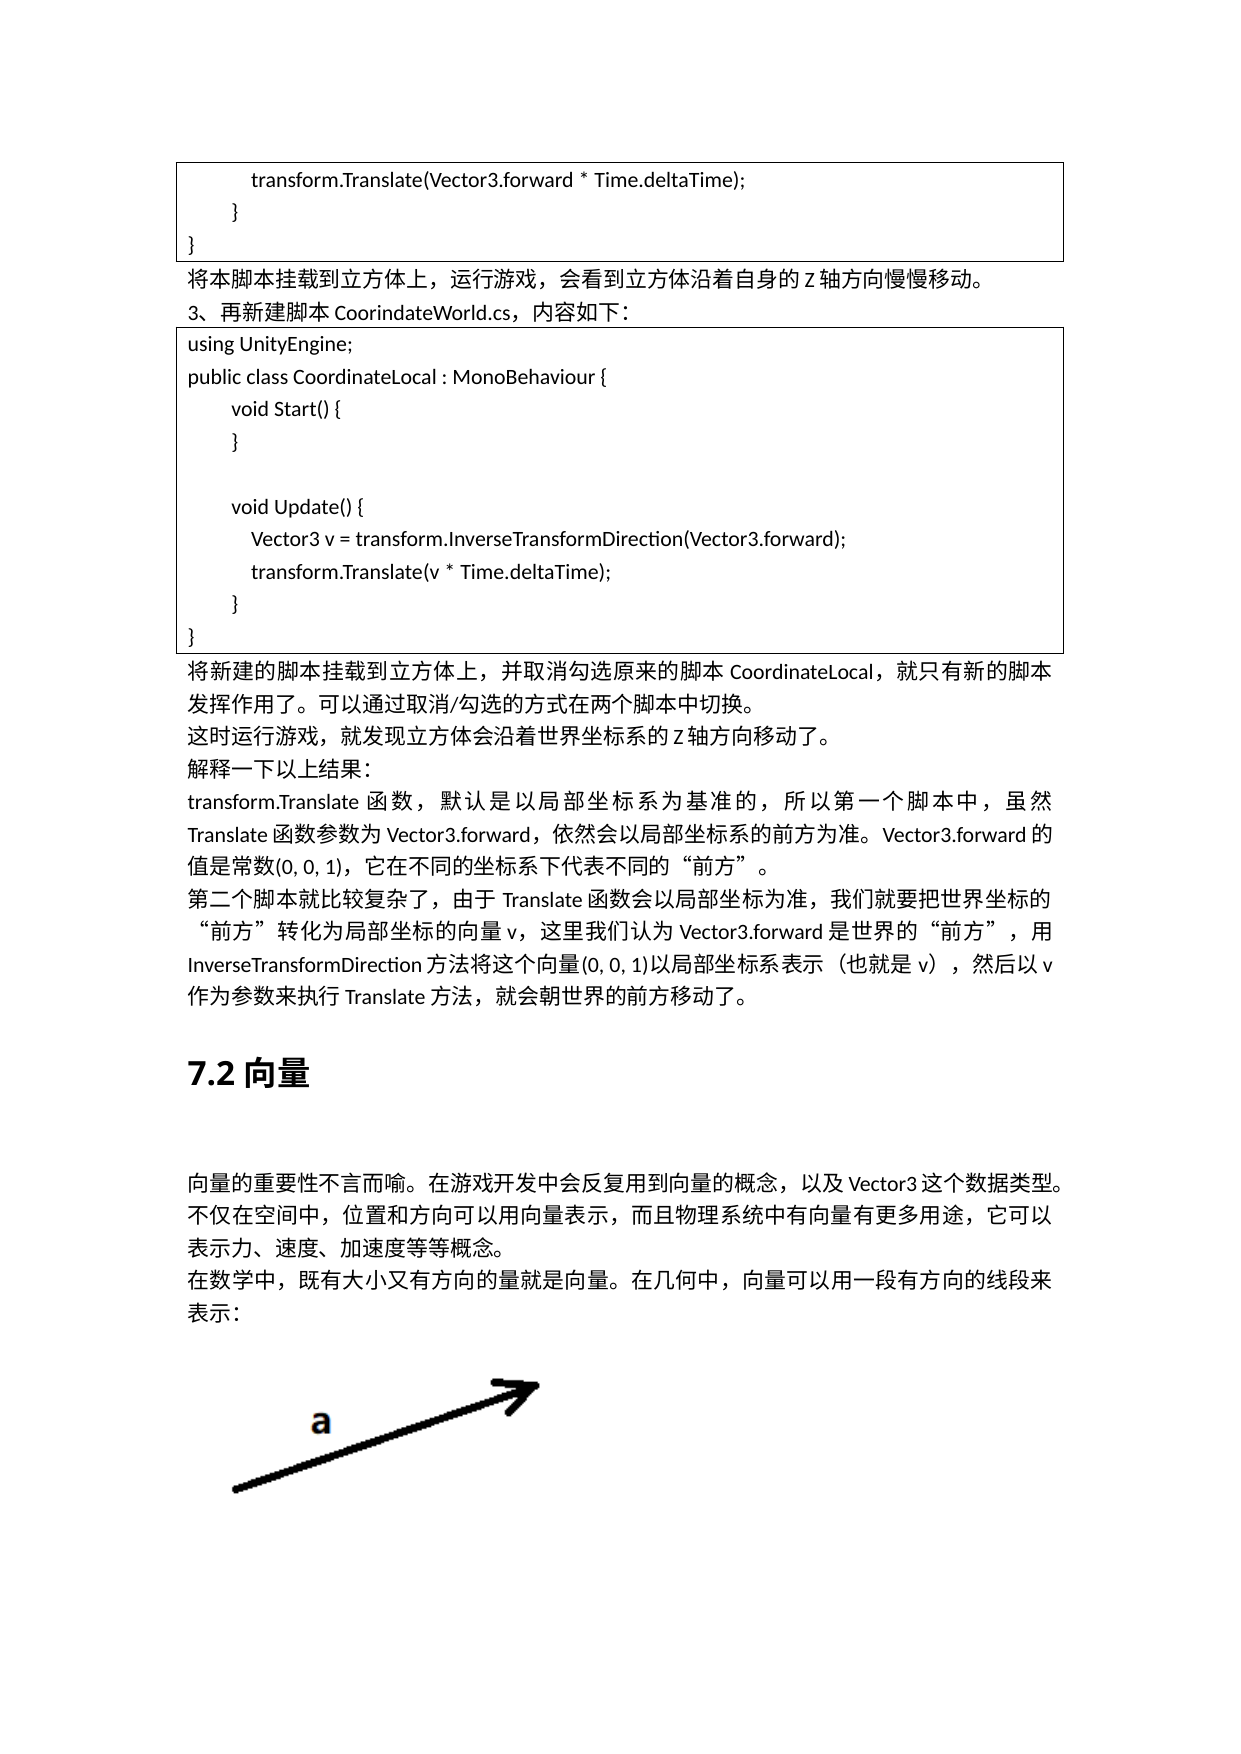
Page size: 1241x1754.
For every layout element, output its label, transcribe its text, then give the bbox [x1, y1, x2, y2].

picture [187, 1327, 618, 1569]
table_header using UnityEngine; public class CoordinateLocal : MonoBehaviour { void Start() { } void Update() { Vector3 v = transform.InverseTransformDirection(Vector3.forward); transform.Translate(v * Time.deltaTime); } } [177, 328, 1063, 653]
list 再新建脚本CoorindateWorld.cs，内容如下： [187, 294, 1053, 327]
list 向量的重要性不言而喻。在游戏开发中会反复用到向量的概念，以及Vector3这个数据类型。不仅在空间中，位置和方向可以用向量表示，而且物理系统中有向量有更多用途，它可以表示力、速度、加速度等等概念。 [187, 1165, 1053, 1263]
list 第二个脚本就比较复杂了，由于Translate函数会以局部坐标为准，我们就要把世界坐标的“前方”转化为局部坐标的向量v，这里我们认为Vector3.forward是世界的“前方”，用InverseTransformDirection方法将这个向量(0, 0, 1)以局部坐标系表示（也就是v），然后以v作为参数来执行Translate方法，就会朝世界的前方移动了。 [187, 881, 1053, 1011]
subtitle 向量 [187, 1038, 1053, 1103]
list transform.Translate函数，默认是以局部坐标系为基准的，所以第一个脚本中，虽然Translate函数参数为Vector3.forward，依然会以局部坐标系的前方为准。Vector3.forward的值是常数(0, 0, 1)，它在不同的坐标系下代表不同的“前方”。 [187, 784, 1053, 881]
list 将本脚本挂载到立方体上，运行游戏，会看到立方体沿着自身的Z轴方向慢慢移动。 [187, 262, 1053, 294]
list 这时运行游戏，就发现立方体会沿着世界坐标系的Z轴方向移动了。 [187, 719, 1053, 751]
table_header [177, 163, 1063, 261]
list 在数学中，既有大小又有方向的量就是向量。在几何中，向量可以用一段有方向的线段来表示： [187, 1263, 1053, 1328]
list 解释一下以上结果： [187, 751, 1053, 784]
list 将新建的脚本挂载到立方体上，并取消勾选原来的脚本CoordinateLocal，就只有新的脚本发挥作用了。可以通过取消/勾选的方式在两个脚本中切换。 [187, 654, 1053, 719]
